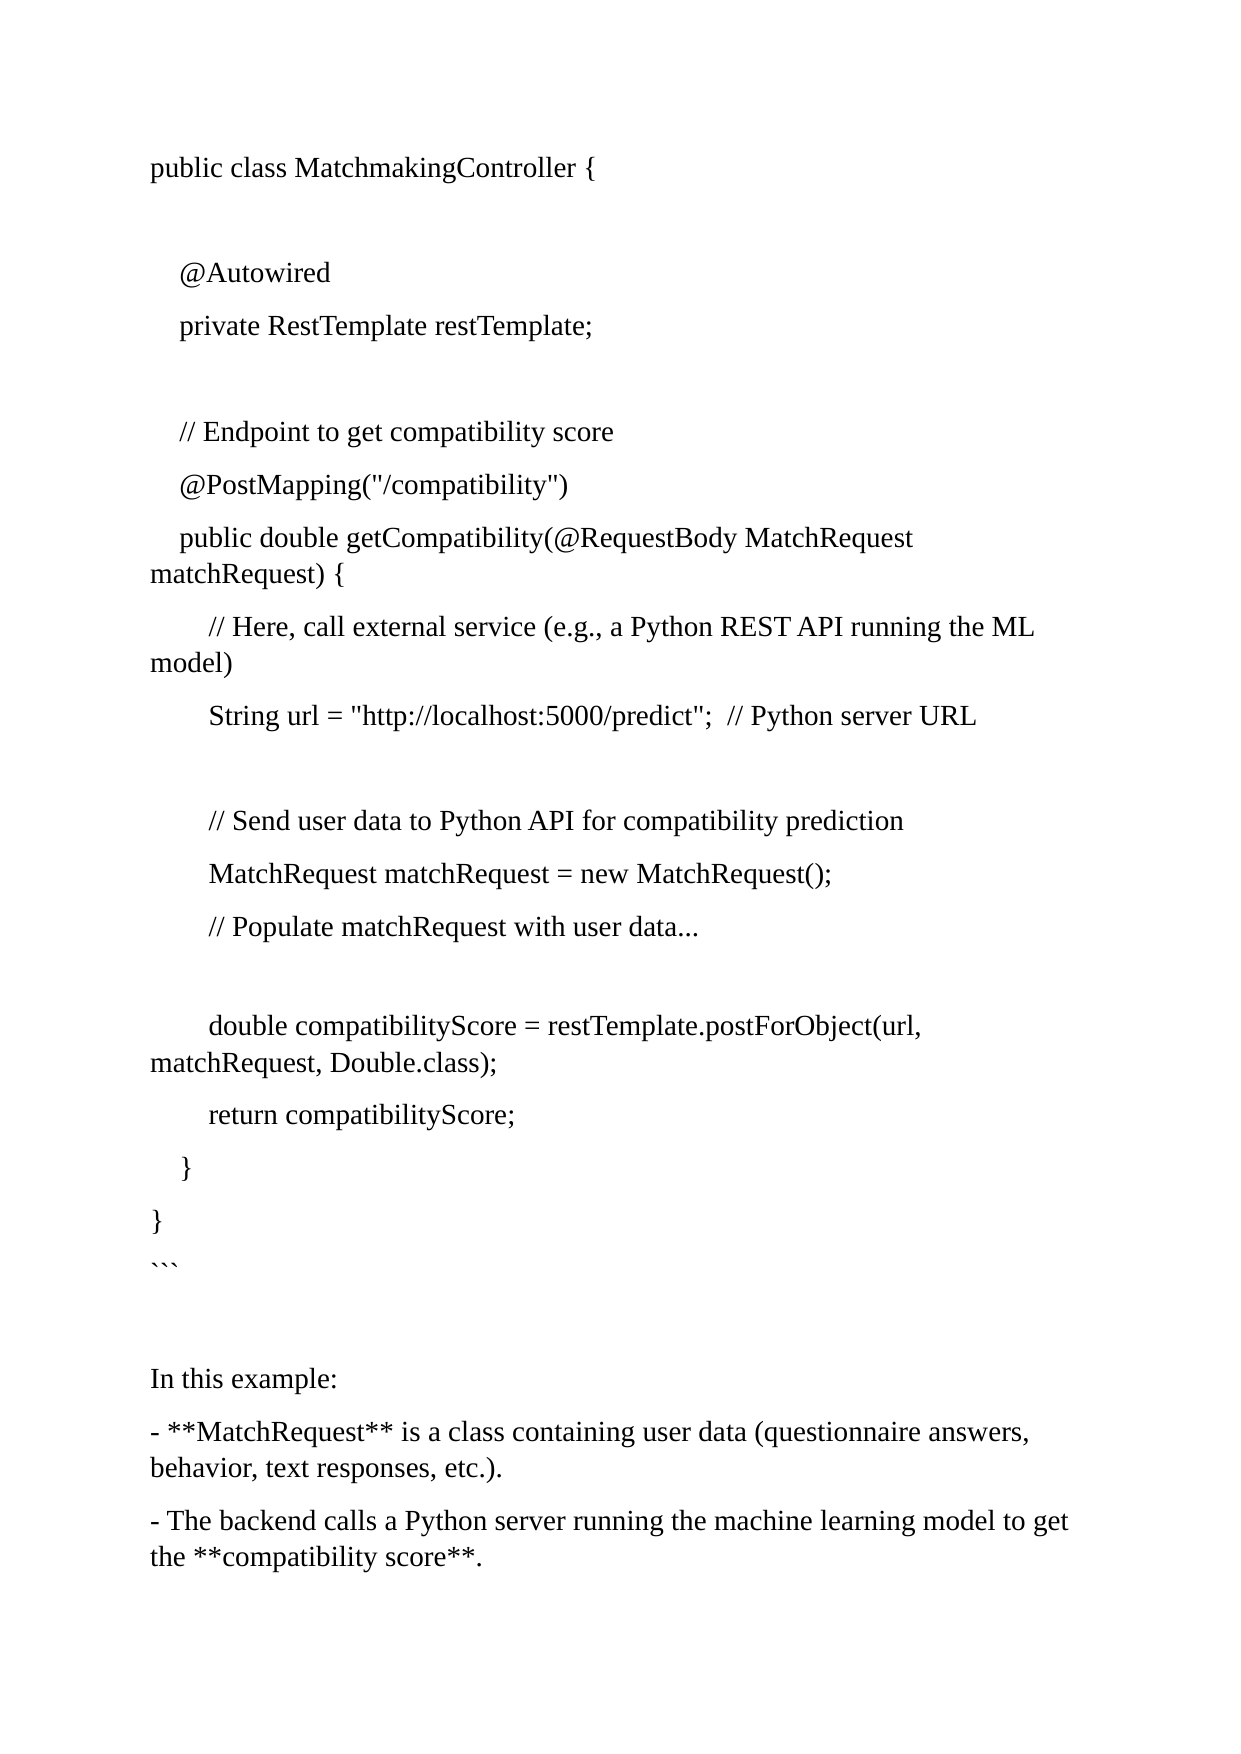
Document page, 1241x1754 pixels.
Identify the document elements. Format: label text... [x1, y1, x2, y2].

text In this example: [150, 1362, 1090, 1395]
text - **MatchRequest** is a class containing user data (questionnaire answers, behavior, text responses, etc.). [150, 1414, 1090, 1484]
text } [150, 1203, 1090, 1237]
text - The backend calls a Python server running the machine learning model to get the **compatibility score**. [150, 1503, 1090, 1573]
text } [150, 1150, 1090, 1184]
text @PostMapping("/compatibility") [150, 467, 1090, 500]
text // Populate matchRequest with user data... [150, 909, 1090, 942]
text String url = "http://localhost:5000/predict"; // Python server URL [150, 698, 1090, 731]
text public class MatchmakingController { [150, 150, 1090, 183]
text return compatibilityScore; [150, 1097, 1090, 1131]
text @Autowired [150, 256, 1090, 289]
text MatchRequest matchRequest = new MatchRequest(); [150, 856, 1090, 889]
text double compatibilityScore = restTemplate.postForObject(url, matchRequest, Double.class); [150, 1008, 1090, 1078]
text ``` [150, 1256, 1090, 1289]
text // Here, call external service (e.g., a Python REST API running the ML model) [150, 609, 1090, 678]
text private RestTemplate restTemplate; [150, 308, 1090, 342]
text // Endpoint to get compatibility score [150, 414, 1090, 448]
text // Send user data to Python API for compatibility prediction [150, 803, 1090, 837]
text public double getCompatibility(@RequestBody MatchRequest matchRequest) { [150, 520, 1090, 589]
